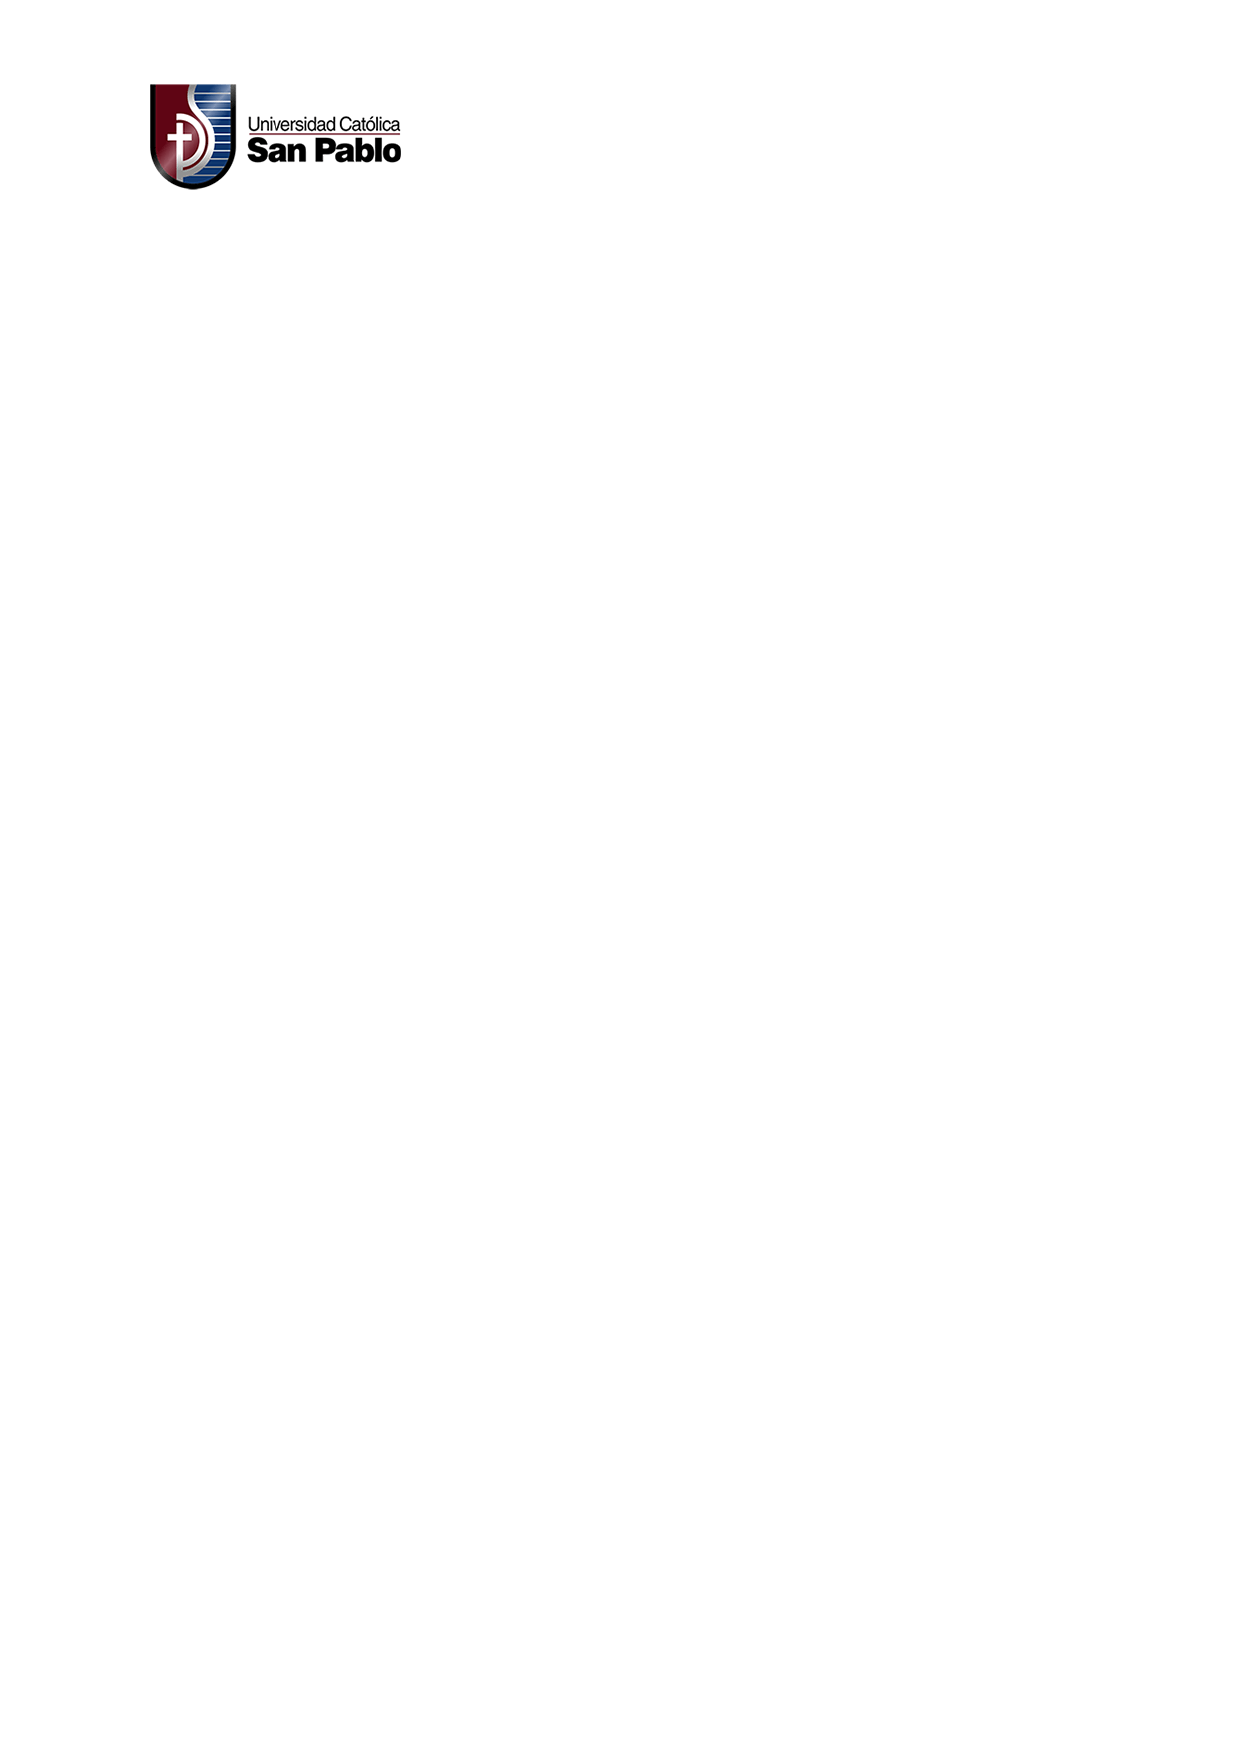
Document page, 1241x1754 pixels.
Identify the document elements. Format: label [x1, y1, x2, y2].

picture [150, 75, 401, 200]
